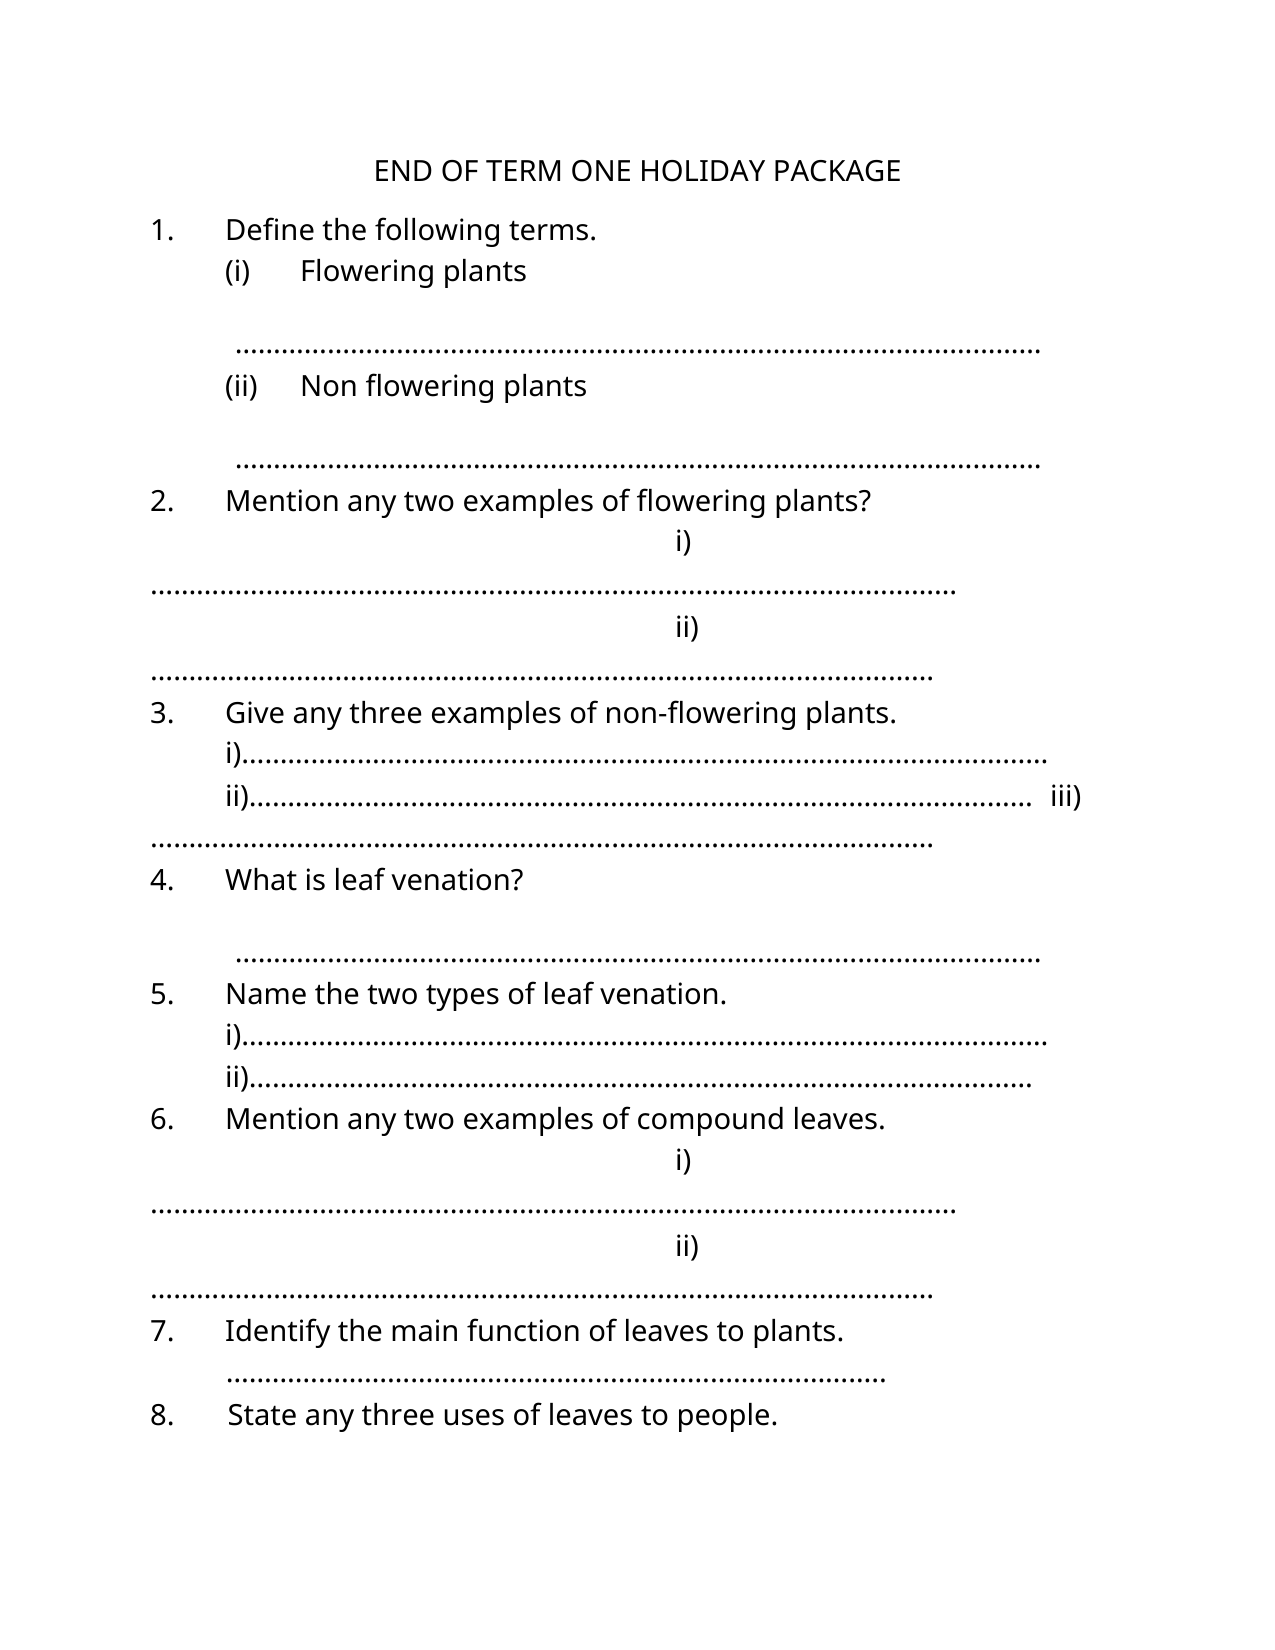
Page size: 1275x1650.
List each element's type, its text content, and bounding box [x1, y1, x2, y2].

list Flowering plants [225, 250, 1125, 290]
text 8. State any three uses of leaves to people. [150, 1394, 1125, 1434]
text ii)………………………………………………………………………………………… [150, 1225, 1125, 1307]
text i)…………………………………………………………………………………………… [150, 1139, 1125, 1222]
text i)…………………………………………………………………………………………… ii)………………………………………………………………………………………… [150, 1014, 1125, 1096]
list Name the two types of leaf venation. [150, 974, 1125, 1013]
list Define the following terms. [150, 209, 1125, 249]
text END OF TERM ONE HOLIDAY PACKAGE [150, 150, 1125, 190]
list Non flowering plants [225, 365, 1125, 405]
text ………………………………………………………………………….. [150, 1351, 1125, 1391]
list Mention any two examples of compound leaves. [150, 1098, 1125, 1138]
list What is leaf venation? [150, 859, 1125, 898]
text i)…………………………………………………………………………………………… [150, 521, 1125, 603]
text i)…………………………………………………………………………………………… ii)………………………………………………………………………………………… iii)………………………………………………………………………………………… [150, 733, 1125, 856]
text …………………………………………………………………………………………… [150, 406, 1125, 477]
list Mention any two examples of flowering plants? [150, 480, 1125, 519]
text ii)………………………………………………………………………………………… [150, 606, 1125, 689]
text …………………………………………………………………………………………… [150, 291, 1125, 362]
list Give any three examples of non-flowering plants. [150, 692, 1125, 732]
text …………………………………………………………………………………………… [150, 900, 1125, 971]
list Identify the main function of leaves to plants. [150, 1311, 1125, 1350]
